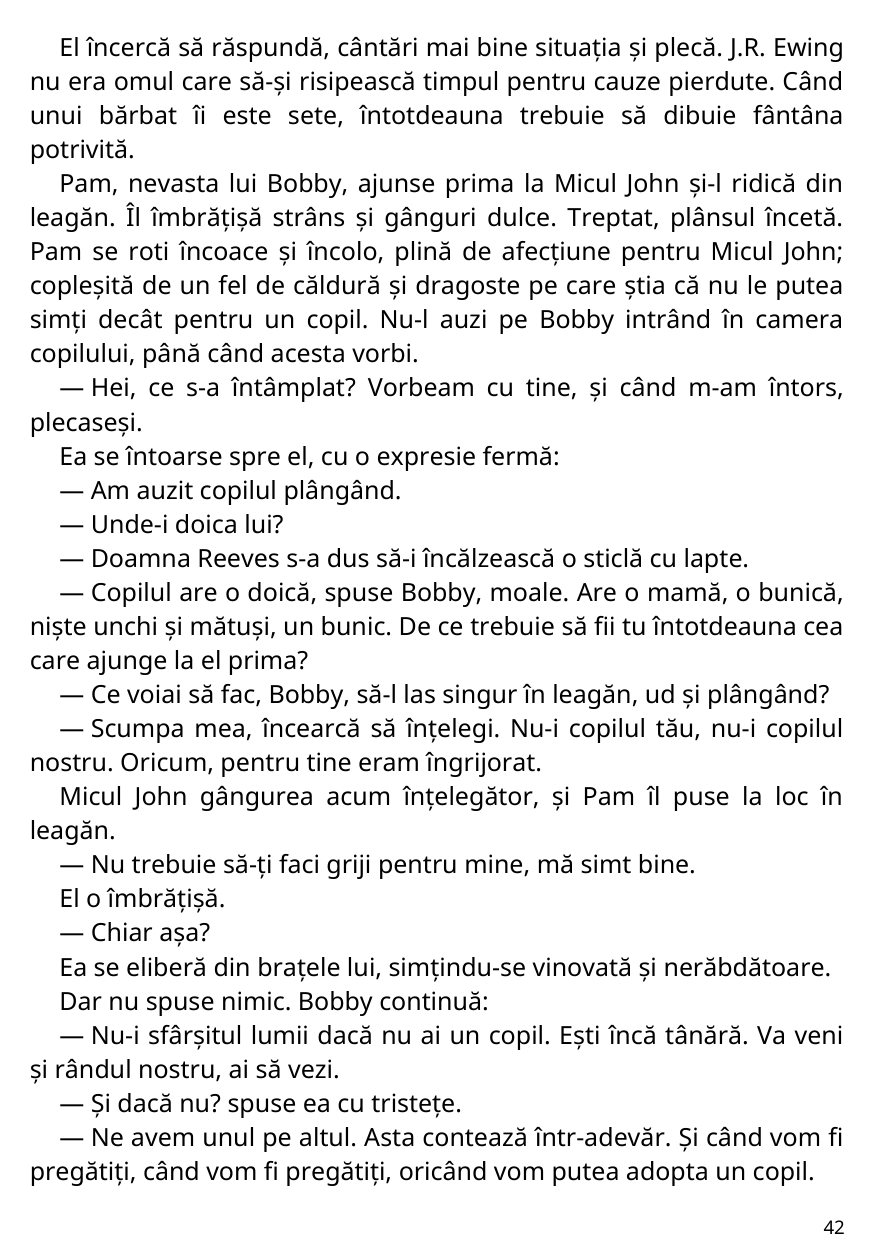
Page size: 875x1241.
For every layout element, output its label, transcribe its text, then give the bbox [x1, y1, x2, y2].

text El o îmbrățișă. [29, 881, 844, 915]
text — Chiar așa? [29, 915, 844, 949]
text — Hei, ce s-a întâmplat? Vorbeam cu tine, și când m-am întors, plecaseși. [29, 370, 844, 438]
text Ea se întoarse spre el, cu o expresie fermă: [29, 438, 844, 472]
text — Copilul are o doică, spuse Bobby, moale. Are o mamă, o bunică, niște unchi și mătuși, un bunic. De ce trebuie să fii tu întotdeauna cea care ajunge la el prima? [29, 574, 844, 677]
text — Nu-i sfârșitul lumii dacă nu ai un copil. Ești încă tânără. Va veni și rândul nostru, ai să vezi. [29, 1017, 844, 1085]
text — Am auzit copilul plângând. [29, 472, 844, 506]
text — Ne avem unul pe altul. Asta contează într-adevăr. Și când vom fi pregătiți, când vom fi pregătiți, oricând vom putea adopta un copil. [29, 1119, 844, 1188]
text Dar nu spuse nimic. Bobby continuă: [29, 983, 844, 1017]
text El încercă să răspundă, cântări mai bine situația și plecă. J.R. Ewing nu era omul care să-și risipească timpul pentru cauze pierdute. Când unui bărbat îi este sete, întotdeauna trebuie să dibuie fântâna potrivită. [29, 29, 844, 166]
text Micul John gângurea acum înțelegător, și Pam îl puse la loc în leagăn. [29, 779, 844, 847]
text — Și dacă nu? spuse ea cu tristețe. [29, 1085, 844, 1119]
text — Unde-i doica lui? [29, 506, 844, 540]
text — Doamna Reeves s-a dus să-i încălzească o sticlă cu lapte. [29, 540, 844, 574]
text Pam, nevasta lui Bobby, ajunse prima la Micul John și-l ridică din leagăn. Îl îmbrățișă strâns și gânguri dulce. Treptat, plânsul încetă. Pam se roti încoace și încolo, plină de afecțiune pentru Micul John; copleșită de un fel de căldură și dragoste pe care știa că nu le putea simți decât pentru un copil. Nu-l auzi pe Bobby intrând în camera copilului, până când acesta vorbi. [29, 166, 844, 370]
text — Scumpa mea, încearcă să înțelegi. Nu-i copilul tău, nu-i copilul nostru. Oricum, pentru tine eram îngrijorat. [29, 711, 844, 779]
text — Ce voiai să fac, Bobby, să-l las singur în leagăn, ud și plângând? [29, 677, 844, 711]
text Ea se eliberă din brațele lui, simțindu-se vinovată și nerăbdătoare. [29, 949, 844, 983]
text — Nu trebuie să-ți faci griji pentru mine, mă simt bine. [29, 847, 844, 881]
